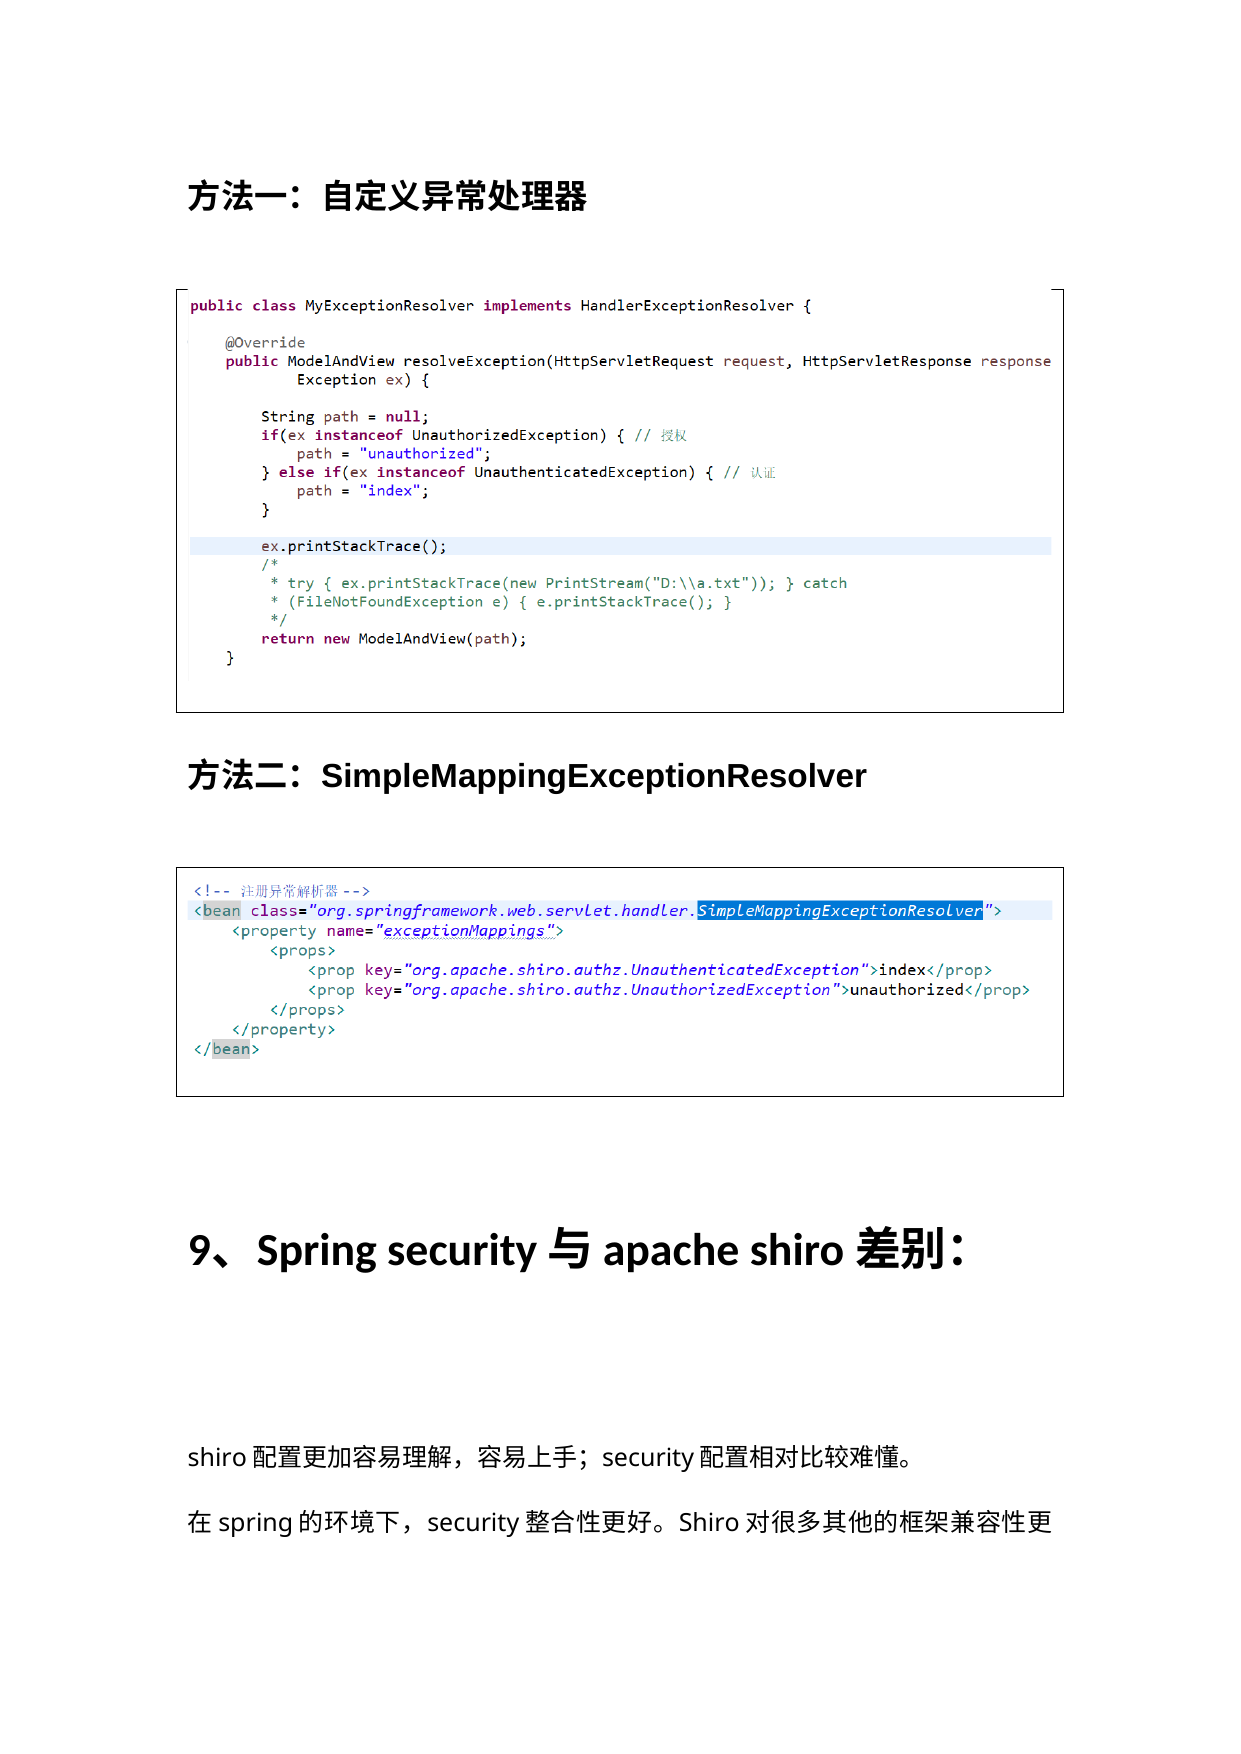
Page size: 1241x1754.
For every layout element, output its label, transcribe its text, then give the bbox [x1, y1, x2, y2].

table_header [177, 868, 1063, 1096]
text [187, 1488, 1053, 1553]
subtitle 9、Spring security 与apache shiro 差别： [187, 1197, 1053, 1295]
picture [187, 289, 1052, 681]
text shiro配置更加容易理解，容易上手；security配置相对比较难懂。 [187, 1423, 1053, 1488]
subtitle 方法一：自定义异常处理器 [187, 162, 1053, 227]
subtitle 方法二：SimpleMappingExceptionResolver [187, 740, 1053, 805]
picture [187, 868, 1053, 1073]
table_header [177, 290, 1063, 712]
